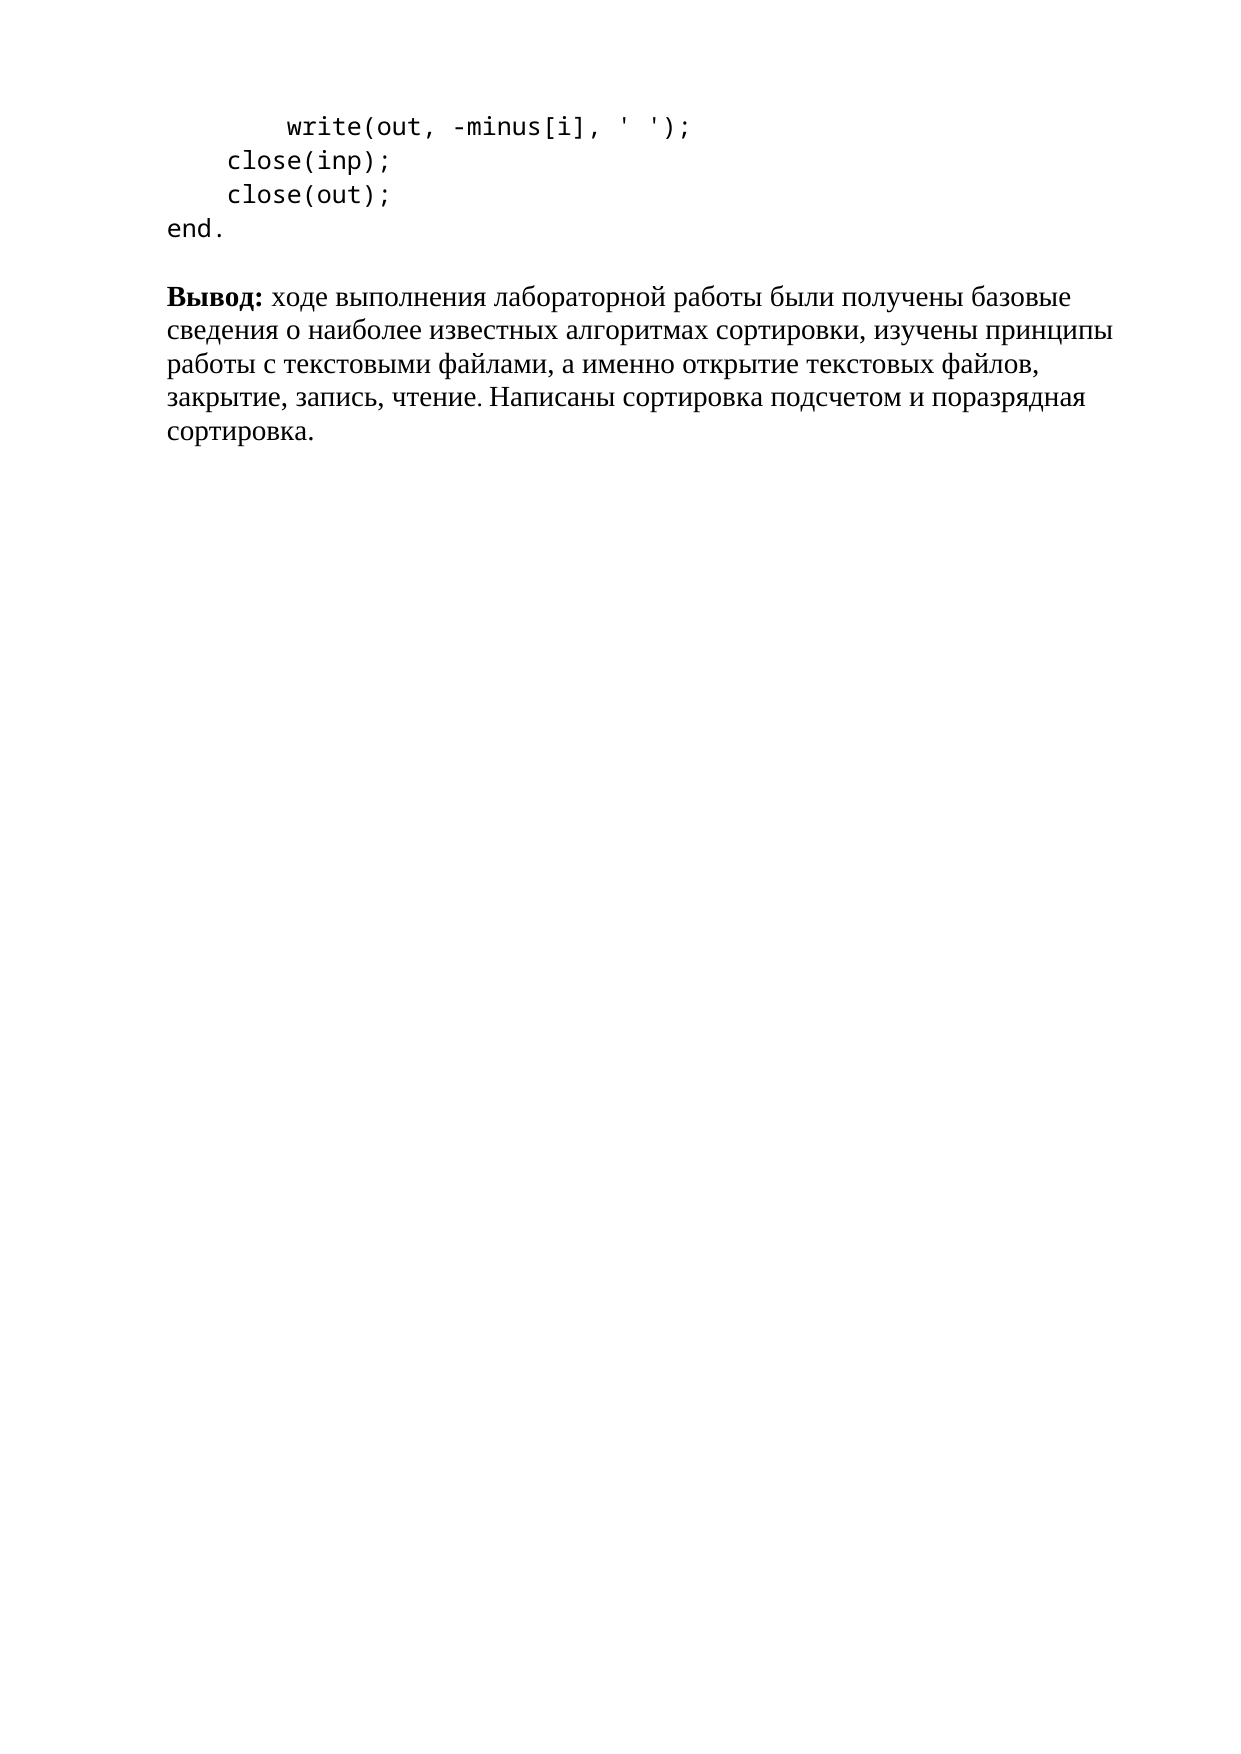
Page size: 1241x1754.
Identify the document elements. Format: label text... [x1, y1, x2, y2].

text end. [167, 211, 1165, 244]
text close(out); [167, 176, 1165, 211]
text close(inp); [167, 142, 1165, 176]
text Вывод: ходе выполнения лабораторной работы были получены базовые сведения о наиболее известных алгоритмах сортировки, изучены принципы работы с текстовыми файлами, а именно открытие текстовых файлов, закрытие, запись, чтение. Написаны сортировка подсчетом и поразрядная сортировка. [167, 279, 1165, 446]
text write(out, -minus[i], ' '); [167, 108, 1165, 142]
